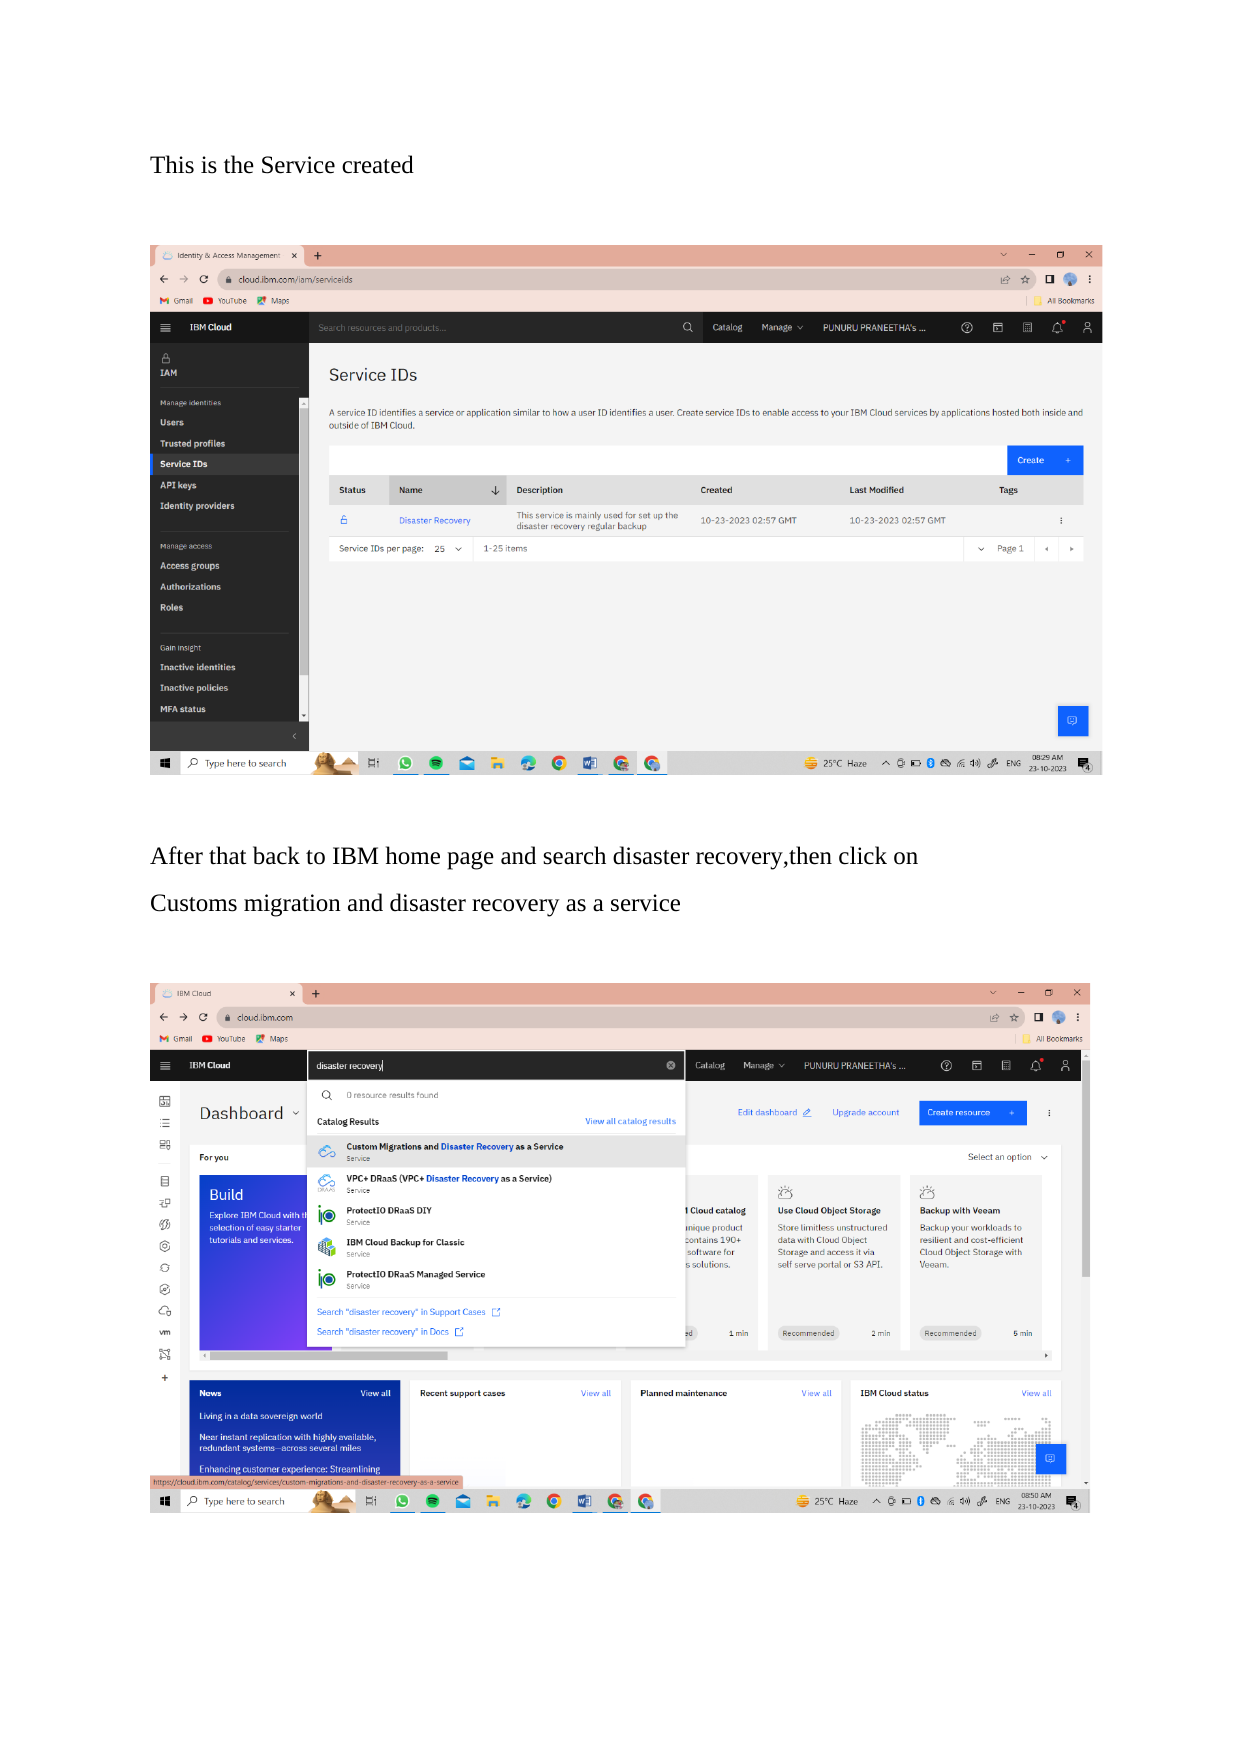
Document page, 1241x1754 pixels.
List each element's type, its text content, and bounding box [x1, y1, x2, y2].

picture [150, 983, 1091, 1513]
text Customs migration and disaster recovery as a service [150, 888, 1090, 917]
picture [150, 245, 1103, 775]
text This is the Service created [150, 150, 1090, 179]
text After that back to IBM home page and search disaster recovery,then click on [150, 841, 1090, 869]
